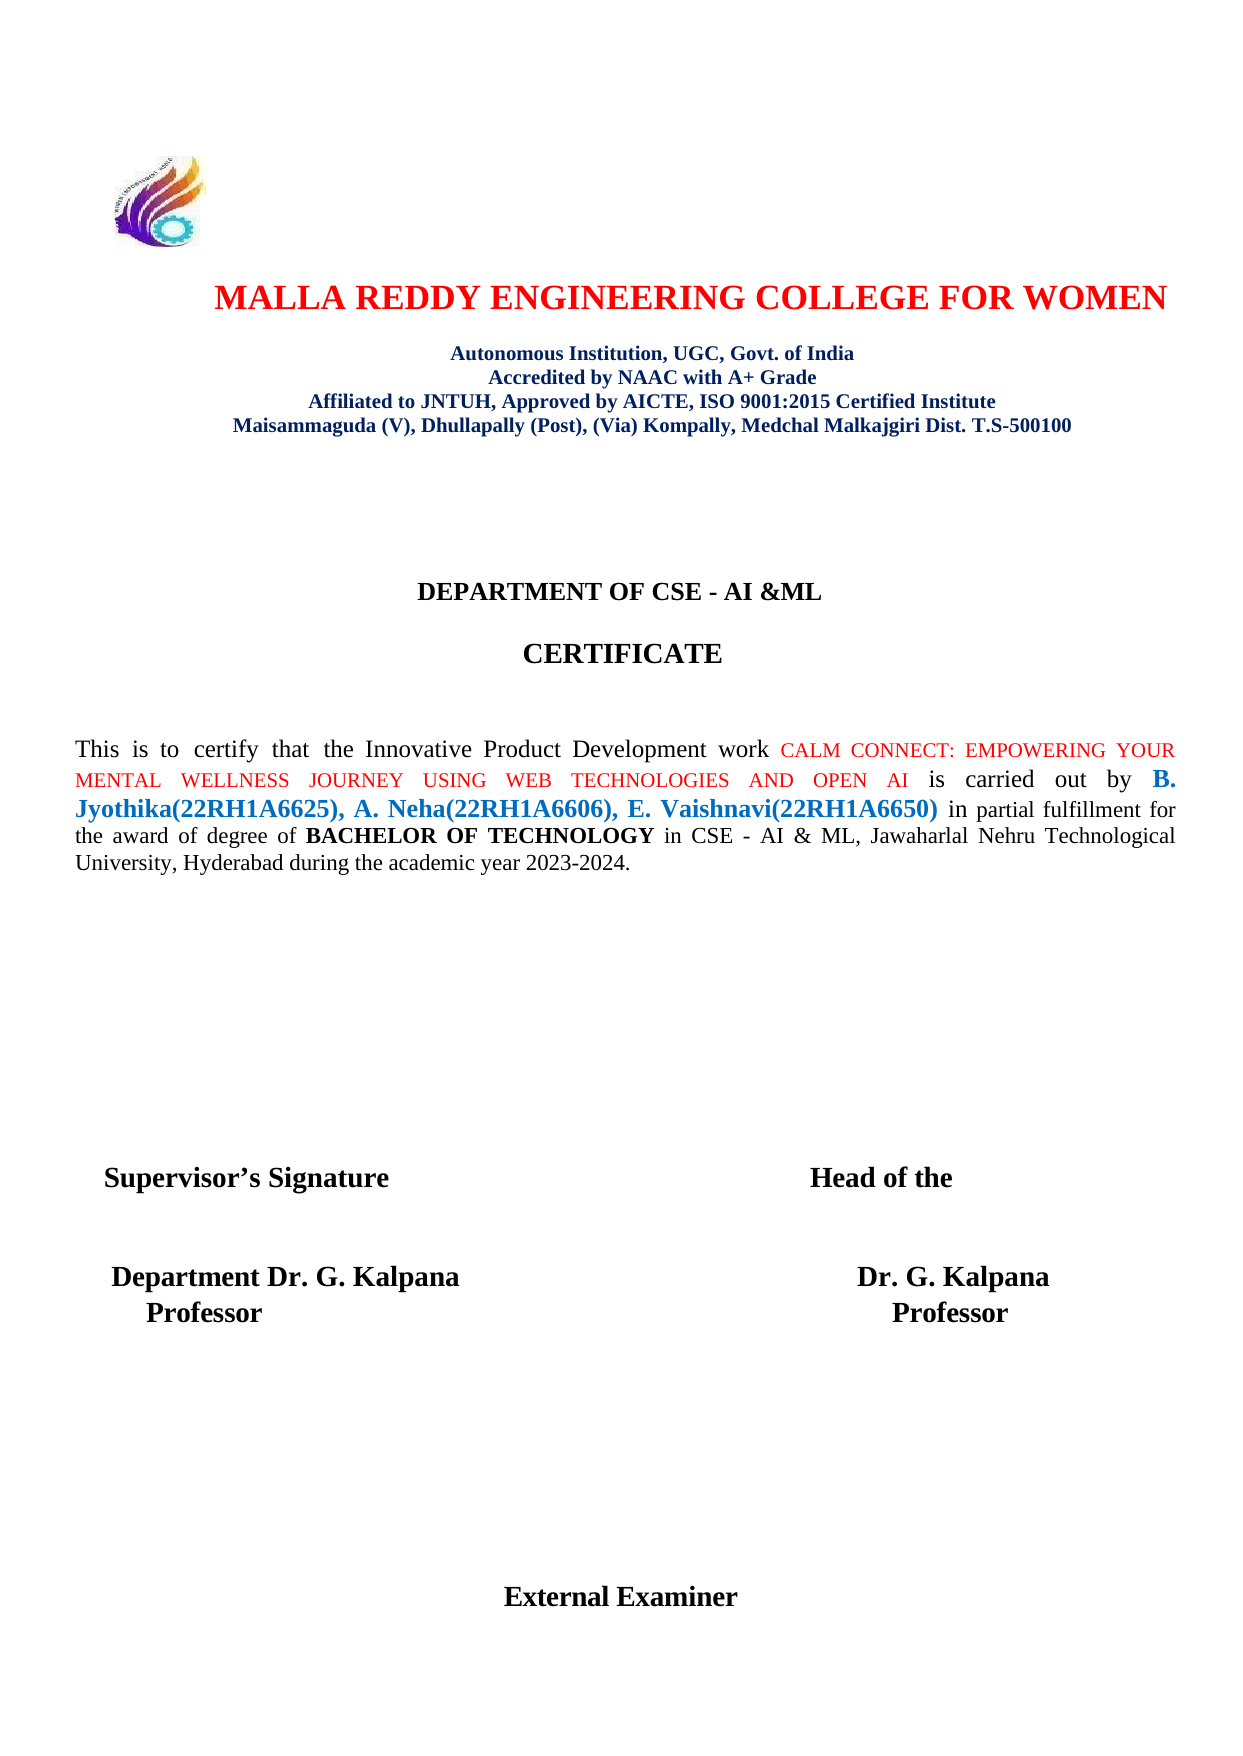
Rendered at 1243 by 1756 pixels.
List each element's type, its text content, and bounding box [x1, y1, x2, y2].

text Autonomous Institution, UGC, Govt. of India Accredited by NAAC with A+ Grade [450, 341, 945, 389]
subtitle CERTIFICATE [189, 636, 1056, 669]
text Professor Professor [75, 1295, 1176, 1328]
picture [114, 156, 206, 247]
text MALLA REDDY ENGINEERING COLLEGE FOR WOMEN [152, 276, 1176, 317]
text DEPARTMENT OF CSE - AI &ML [189, 576, 1050, 606]
text This is to certify that the Innovative Product Development work CALM CONNECT: EMPOWERING YOUR MENTAL WELLNESS JOURNEY USING WEB TECHNOLOGIES AND OPEN AI is carried out by B. Jyothika(22RH1A6625), A. Neha(22RH1A6606), E. Vaishnavi(22RH1A6650) in partial fulfillment for the award of degree of BACHELOR OF TECHNOLOGY in CSE - AI & ML, Jawaharlal Nehru Technological University, Hyderabad during the academic year 2023-2024. [75, 734, 1176, 875]
text Supervisor’s Signature Head of the Department Dr. G. Kalpana Dr. G. Kalpana [103, 1095, 1106, 1293]
text External Examiner [189, 1579, 1052, 1613]
text Affiliated to JNTUH, Approved by AICTE, ISO 9001:2015 Certified Institute Maisammaguda (V), Dhullapally (Post), (Via) Kompally, Medchal Malkajgiri Dist. T.S-500100 [233, 389, 1138, 437]
